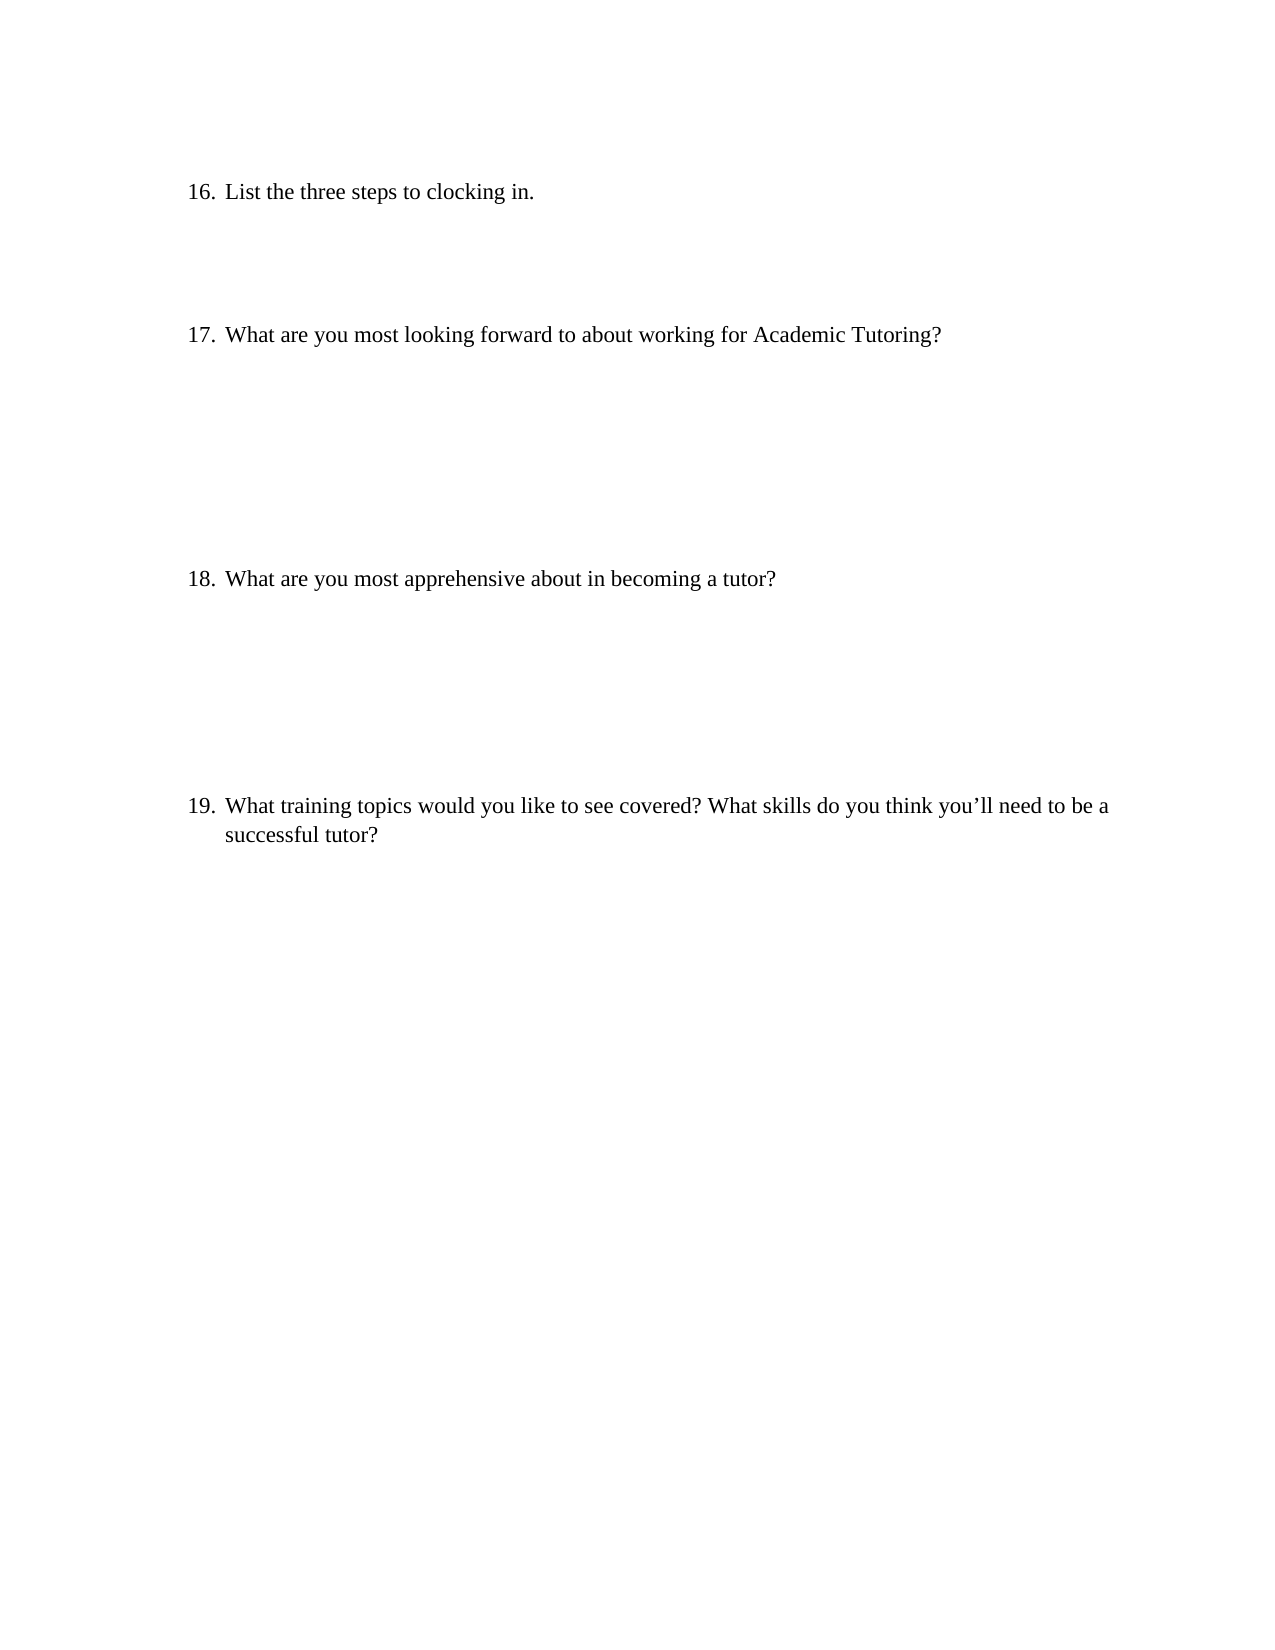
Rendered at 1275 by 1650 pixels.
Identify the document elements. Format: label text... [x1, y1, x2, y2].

list List the three steps to clocking in. [187, 178, 1125, 205]
list What are you most looking forward to about working for Academic Tutoring? [187, 321, 1125, 347]
list What are you most apprehensive about in becoming a tutor? [187, 565, 1125, 591]
list What training topics would you like to see covered? What skills do you think you’ll need to be a successful tutor? [187, 792, 1125, 847]
